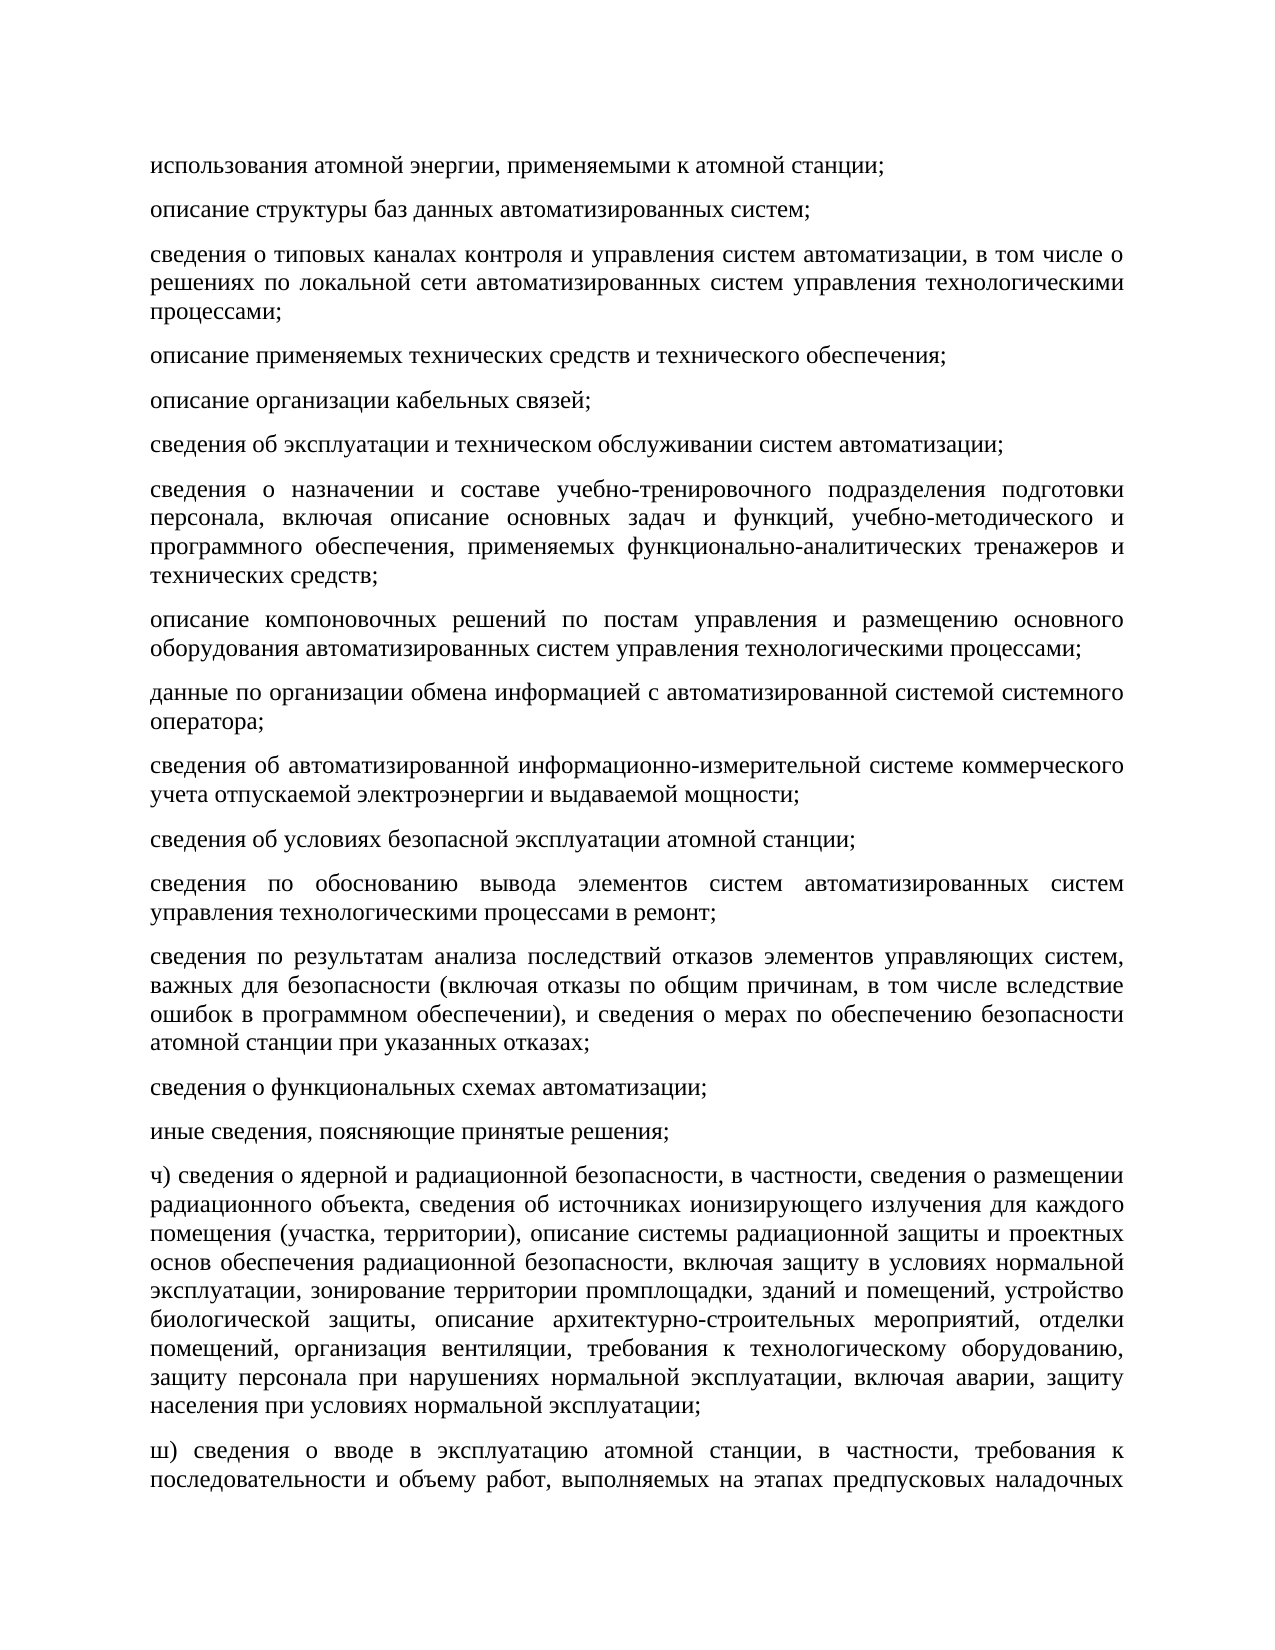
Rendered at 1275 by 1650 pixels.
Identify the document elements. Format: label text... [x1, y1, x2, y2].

text данные по организации обмена информацией с автоматизированной системой системного оператора; [150, 677, 1125, 735]
text сведения об автоматизированной информационно-измерительной системе коммерческого учета отпускаемой электроэнергии и выдаваемой мощности; [150, 751, 1125, 808]
text сведения о типовых каналах контроля и управления систем автоматизации, в том числе о решениях по локальной сети автоматизированных систем управления технологическими процессами; [150, 239, 1125, 325]
text сведения по результатам анализа последствий отказов элементов управляющих систем, важных для безопасности (включая отказы по общим причинам, в том числе вследствие ошибок в программном обеспечении), и сведения о мерах по обеспечению безопасности атомной станции при указанных отказах; [150, 941, 1125, 1056]
text описание компоновочных решений по постам управления и размещению основного оборудования автоматизированных систем управления технологическими процессами; [150, 604, 1125, 662]
text сведения об эксплуатации и техническом обслуживании систем автоматизации; [150, 429, 1125, 458]
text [150, 150, 1125, 179]
text иные сведения, поясняющие принятые решения; [150, 1116, 1125, 1145]
text сведения о назначении и составе учебно-тренировочного подразделения подготовки персонала, включая описание основных задач и функций, учебно-методического и программного обеспечения, применяемых функционально-аналитических тренажеров и технических средств; [150, 474, 1125, 589]
text описание структуры баз данных автоматизированных систем; [150, 194, 1125, 223]
text сведения по обоснованию вывода элементов систем автоматизированных систем управления технологическими процессами в ремонт; [150, 868, 1125, 926]
text описание организации кабельных связей; [150, 385, 1125, 414]
text сведения о функциональных схемах автоматизации; [150, 1072, 1125, 1101]
text ч) сведения о ядерной и радиационной безопасности, в частности, сведения о размещении радиационного объекта, сведения об источниках ионизирующего излучения для каждого помещения (участка, территории), описание системы радиационной защиты и проектных основ обеспечения радиационной безопасности, включая защиту в условиях нормальной эксплуатации, зонирование территории промплощадки, зданий и помещений, устройство биологической защиты, описание архитектурно-строительных мероприятий, отделки помещений, организация вентиляции, требования к технологическому оборудованию, защиту персонала при нарушениях нормальной эксплуатации, включая аварии, защиту населения при условиях нормальной эксплуатации; [150, 1161, 1125, 1419]
text сведения об условиях безопасной эксплуатации атомной станции; [150, 824, 1125, 852]
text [150, 1435, 1125, 1492]
text описание применяемых технических средств и технического обеспечения; [150, 341, 1125, 369]
